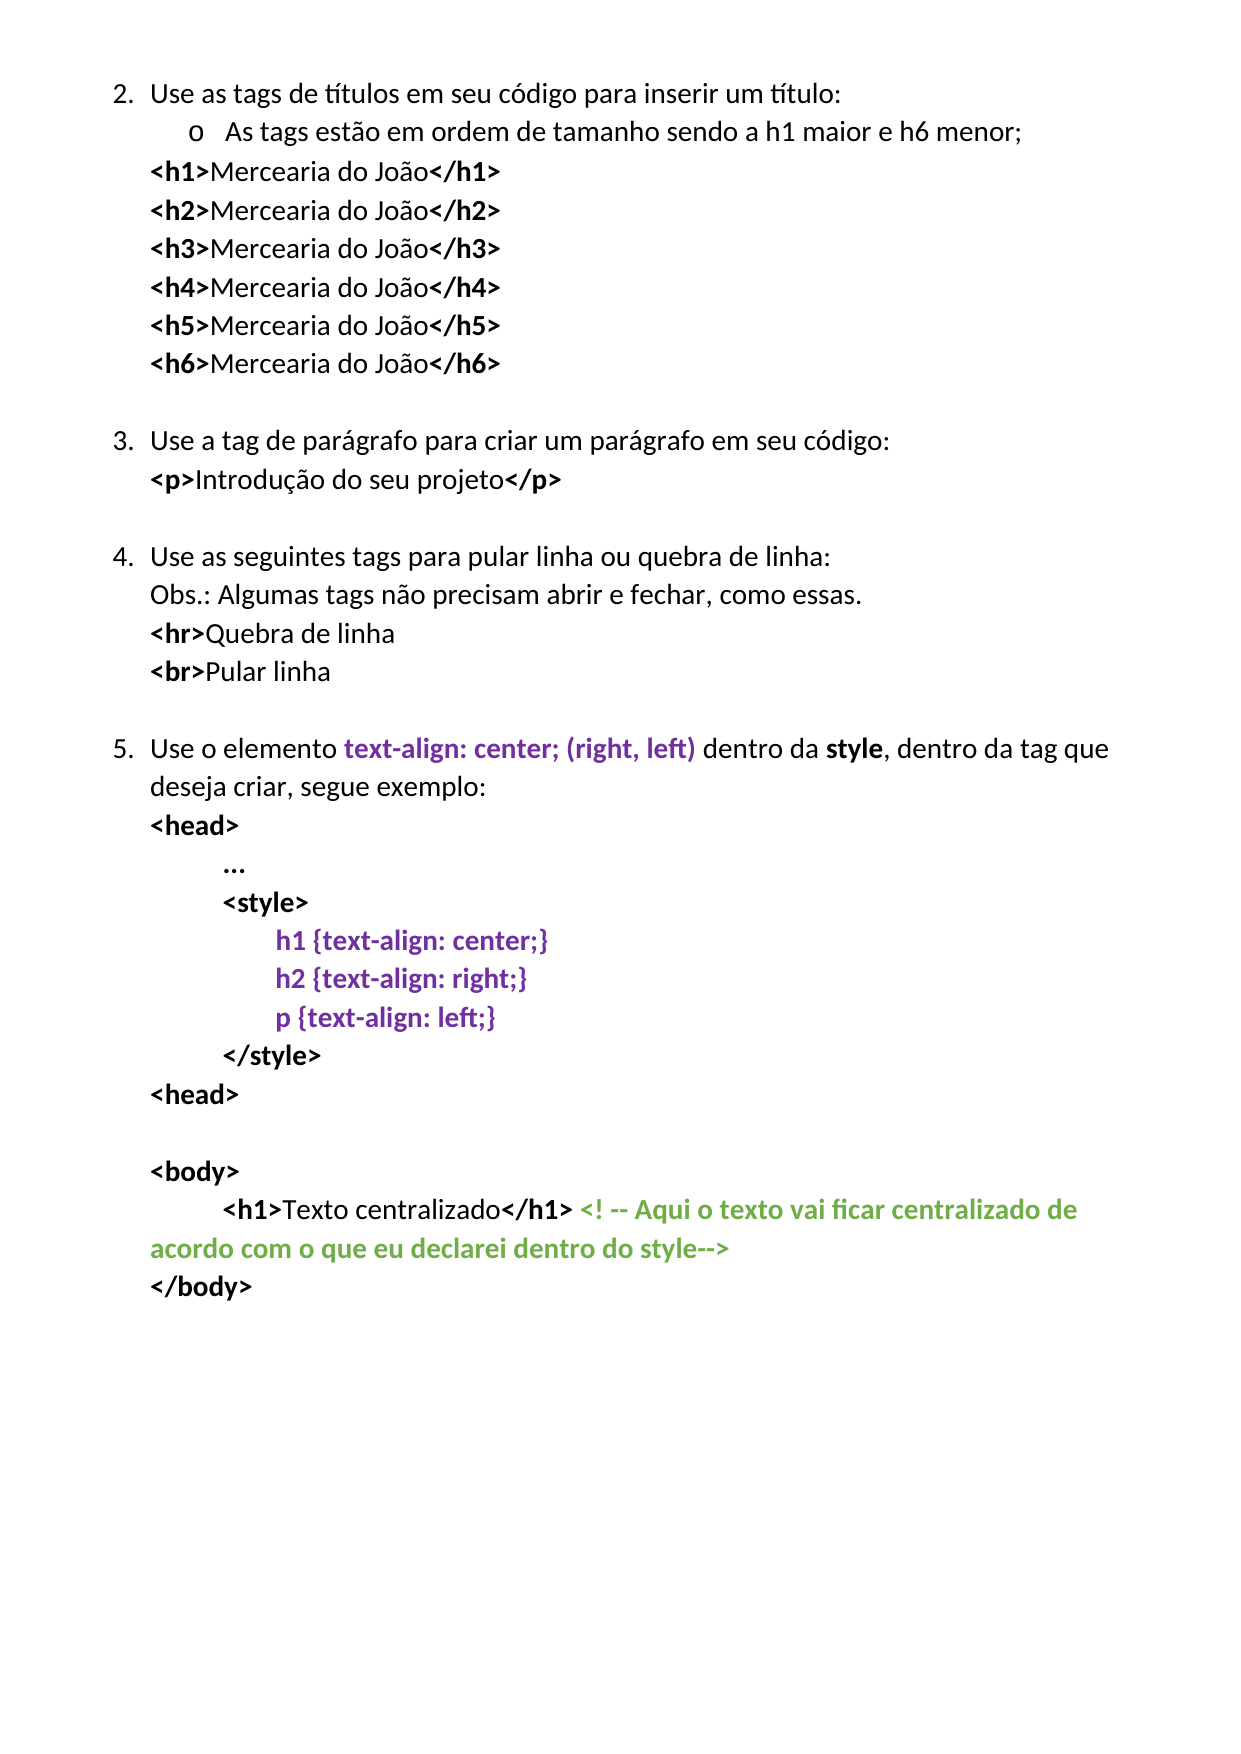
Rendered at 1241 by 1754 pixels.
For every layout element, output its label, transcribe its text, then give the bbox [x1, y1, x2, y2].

list <h3>Mercearia do João</h3> [150, 230, 1165, 266]
list </body> [150, 1268, 1165, 1304]
list <h4>Mercearia do João</h4> [150, 269, 1165, 304]
list <head> [150, 807, 1165, 842]
list <h1>Texto centralizado</h1> <! -- Aqui o texto vai ficar centralizado de acordo com o que eu declarei dentro do style--> [150, 1191, 1165, 1265]
list Use o elemento text-align: center; (right, left) dentro da style, dentro da tag que deseja criar, segue exemplo: [112, 730, 1165, 804]
list <head> [150, 1076, 1165, 1112]
list <h1>Mercearia do João</h1> [150, 153, 1165, 189]
list Obs.: Algumas tags não precisam abrir e fechar, como essas. [150, 576, 1165, 612]
list ... [150, 845, 1165, 881]
list <h2>Mercearia do João</h2> [150, 192, 1165, 227]
list Use a tag de parágrafo para criar um parágrafo em seu código: [112, 422, 1165, 458]
list h1 {text-align: center;} [222, 922, 1165, 958]
list <h6>Mercearia do João</h6> [150, 346, 1165, 381]
list p {text-align: left;} [222, 999, 1165, 1035]
list <br>Pular linha [150, 653, 1165, 689]
list h2 {text-align: right;} [222, 961, 1165, 996]
list <h5>Mercearia do João</h5> [150, 307, 1165, 343]
list As tags estão em ordem de tamanho sendo a h1 maior e h6 menor; [187, 113, 1165, 151]
list Use as tags de títulos em seu código para inserir um título: [112, 75, 1165, 111]
list <p>Introdução do seu projeto</p> [150, 461, 1165, 497]
list <style> [222, 884, 1165, 919]
list </style> [222, 1037, 1165, 1073]
list Use as seguintes tags para pular linha ou quebra de linha: [112, 538, 1165, 573]
list <hr>Quebra de linha [150, 615, 1165, 650]
list <body> [150, 1153, 1165, 1188]
